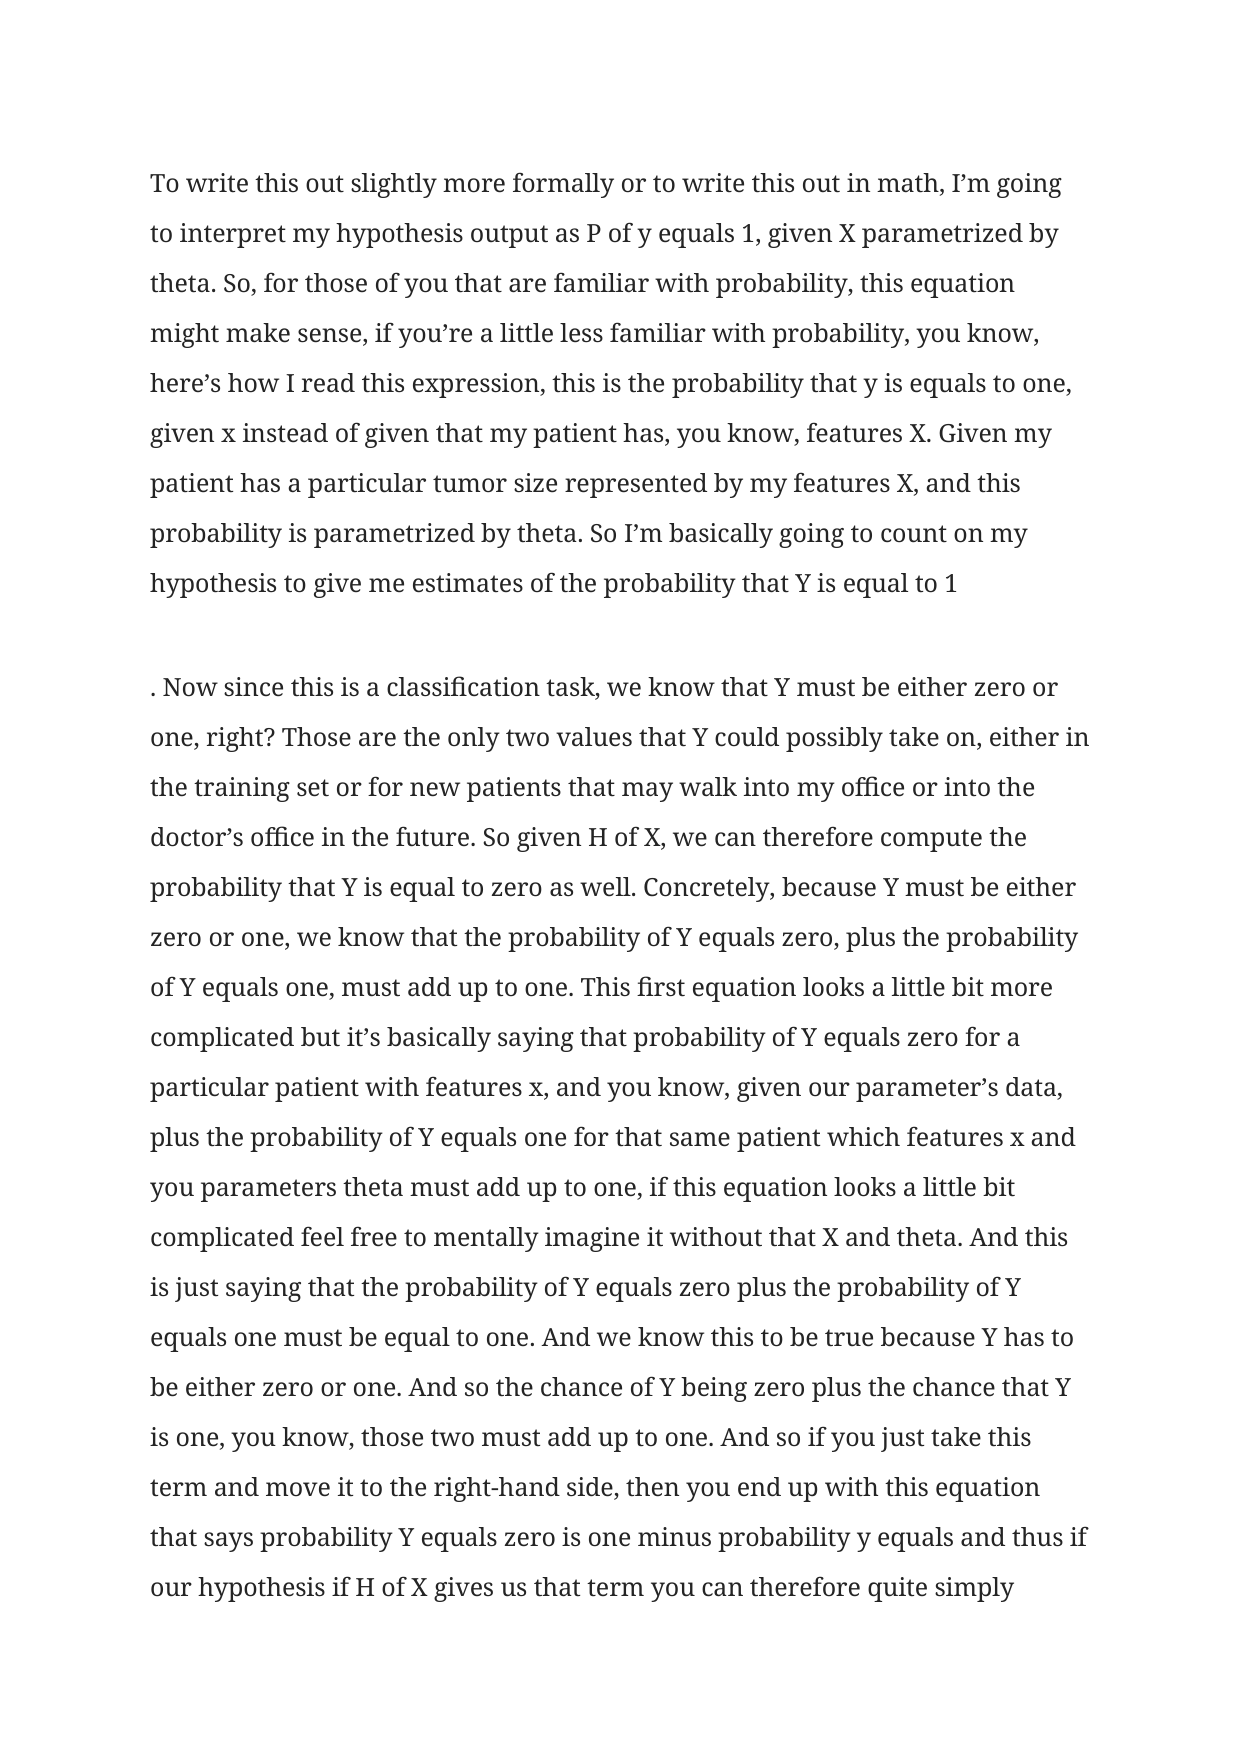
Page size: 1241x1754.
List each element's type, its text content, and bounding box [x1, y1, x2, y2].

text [150, 653, 1090, 1603]
text To write this out slightly more formally or to write this out in math, I’m going to interpret my hypothesis output as P of y equals 1, given X parametrized by theta. So, for those of you that are familiar with probability, this equation might make sense, if you’re a little less familiar with probability, you know, here’s how I read this expression, this is the probability that y is equals to one, given x instead of given that my patient has, you know, features X. Given my patient has a particular tumor size represented by my features X, and this probability is parametrized by theta. So I’m basically going to count on my hypothesis to give me estimates of the probability that Y is equal to 1 [150, 150, 1090, 600]
